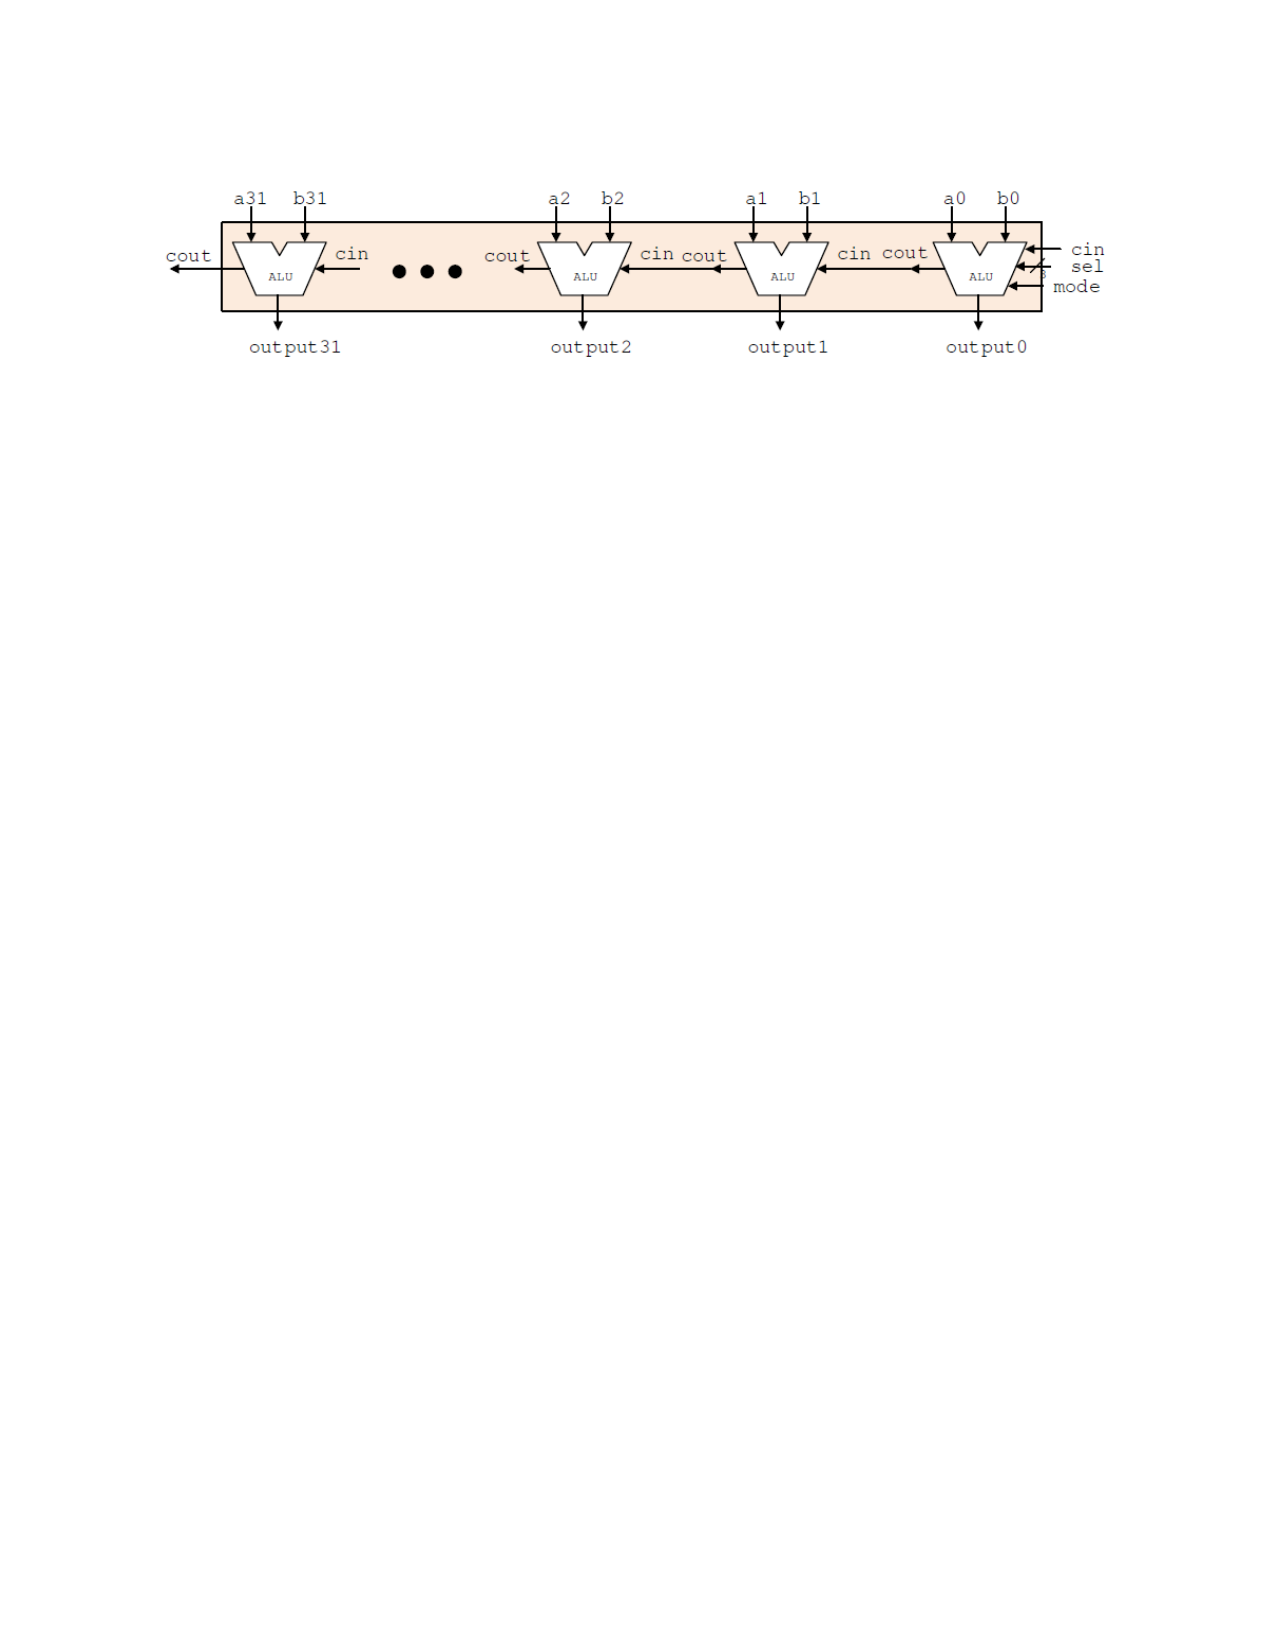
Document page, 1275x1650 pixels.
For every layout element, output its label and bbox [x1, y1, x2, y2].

picture [150, 150, 1125, 394]
